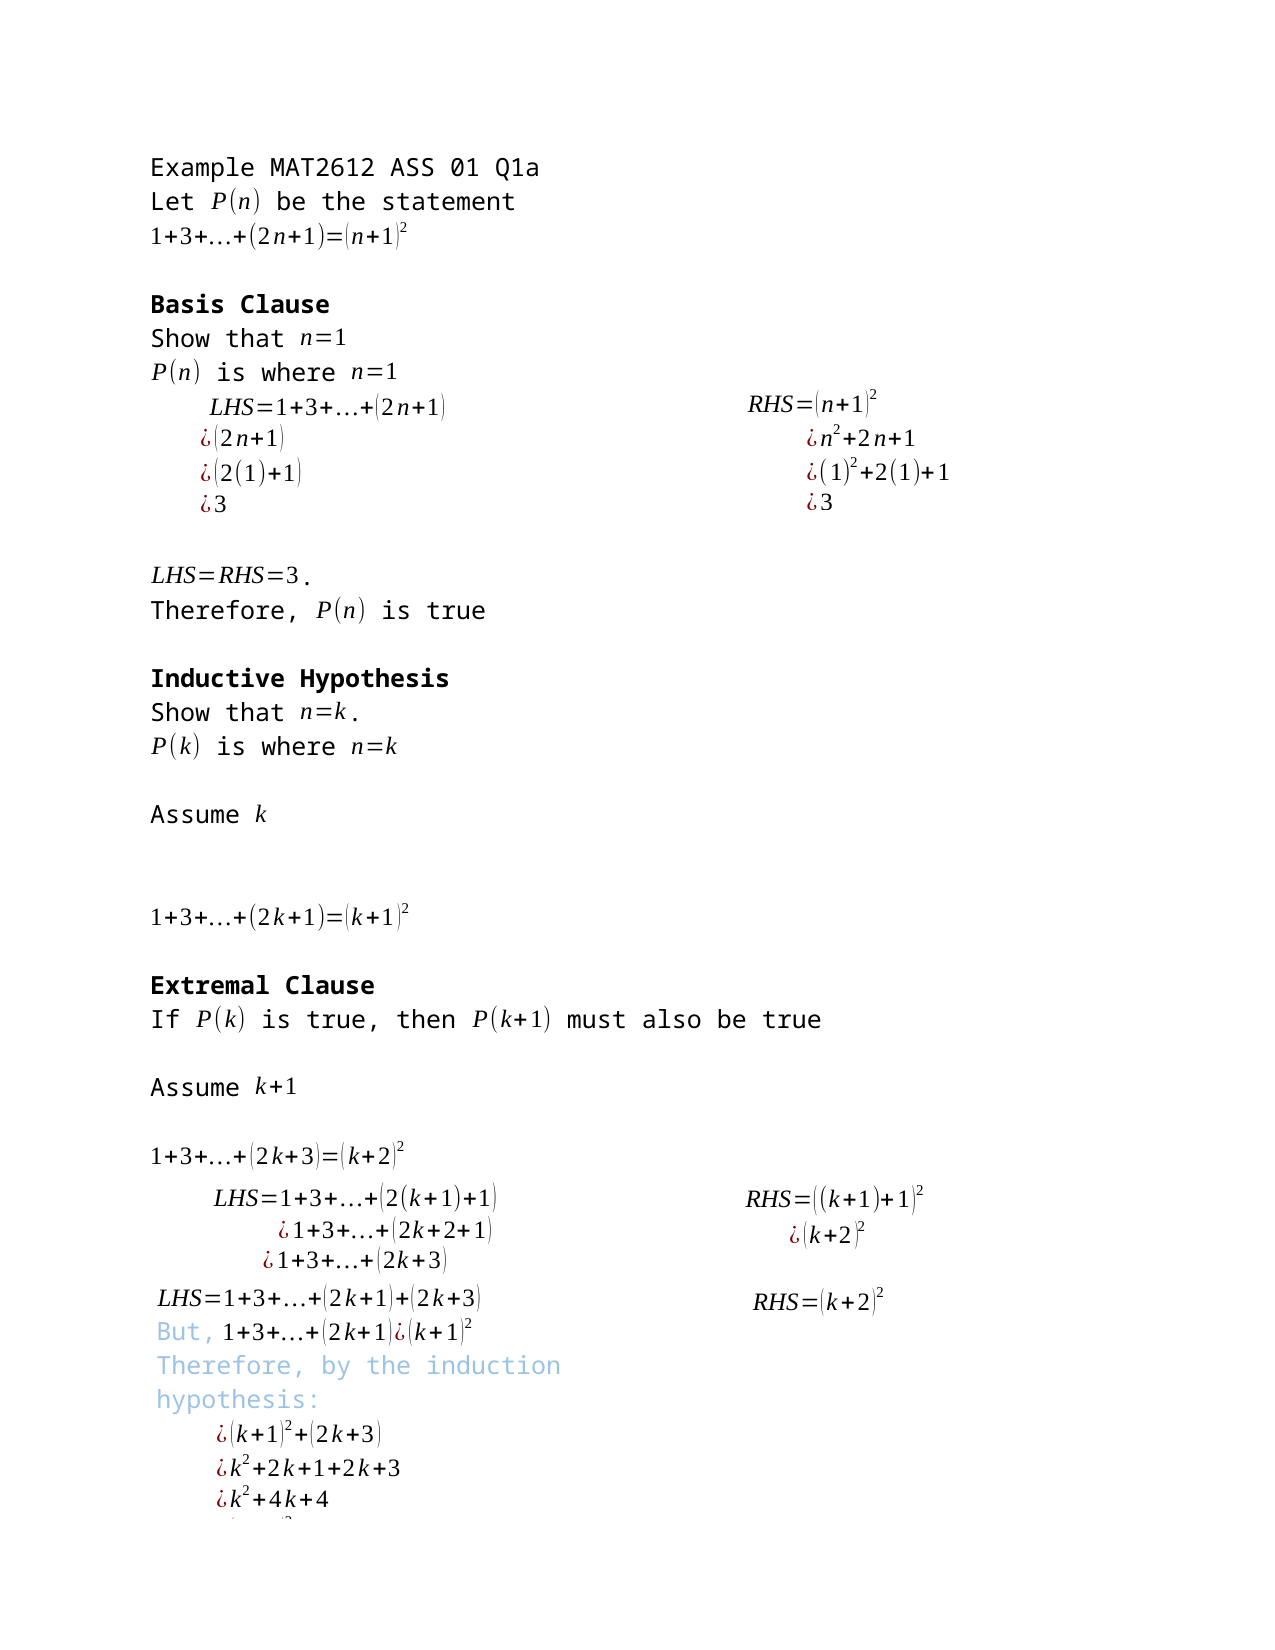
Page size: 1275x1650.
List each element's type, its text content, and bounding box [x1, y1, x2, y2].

text is where [150, 354, 1125, 388]
text Inductive Hypothesis [150, 661, 1125, 695]
text Assume [150, 797, 1125, 899]
text Extremal Clause [150, 967, 1125, 1002]
text Show that [150, 320, 1125, 354]
text is where [150, 729, 1125, 763]
text If is true, then must also be true [150, 1002, 1125, 1036]
text . [150, 559, 1125, 593]
text Basis Clause [150, 286, 1125, 320]
text Therefore, is true [150, 593, 1125, 627]
text Show that . [150, 695, 1125, 729]
text Example MAT2612 ASS 01 Q1a [150, 150, 1125, 184]
text Assume [150, 1070, 1125, 1138]
text Let be the statement [150, 184, 1125, 218]
